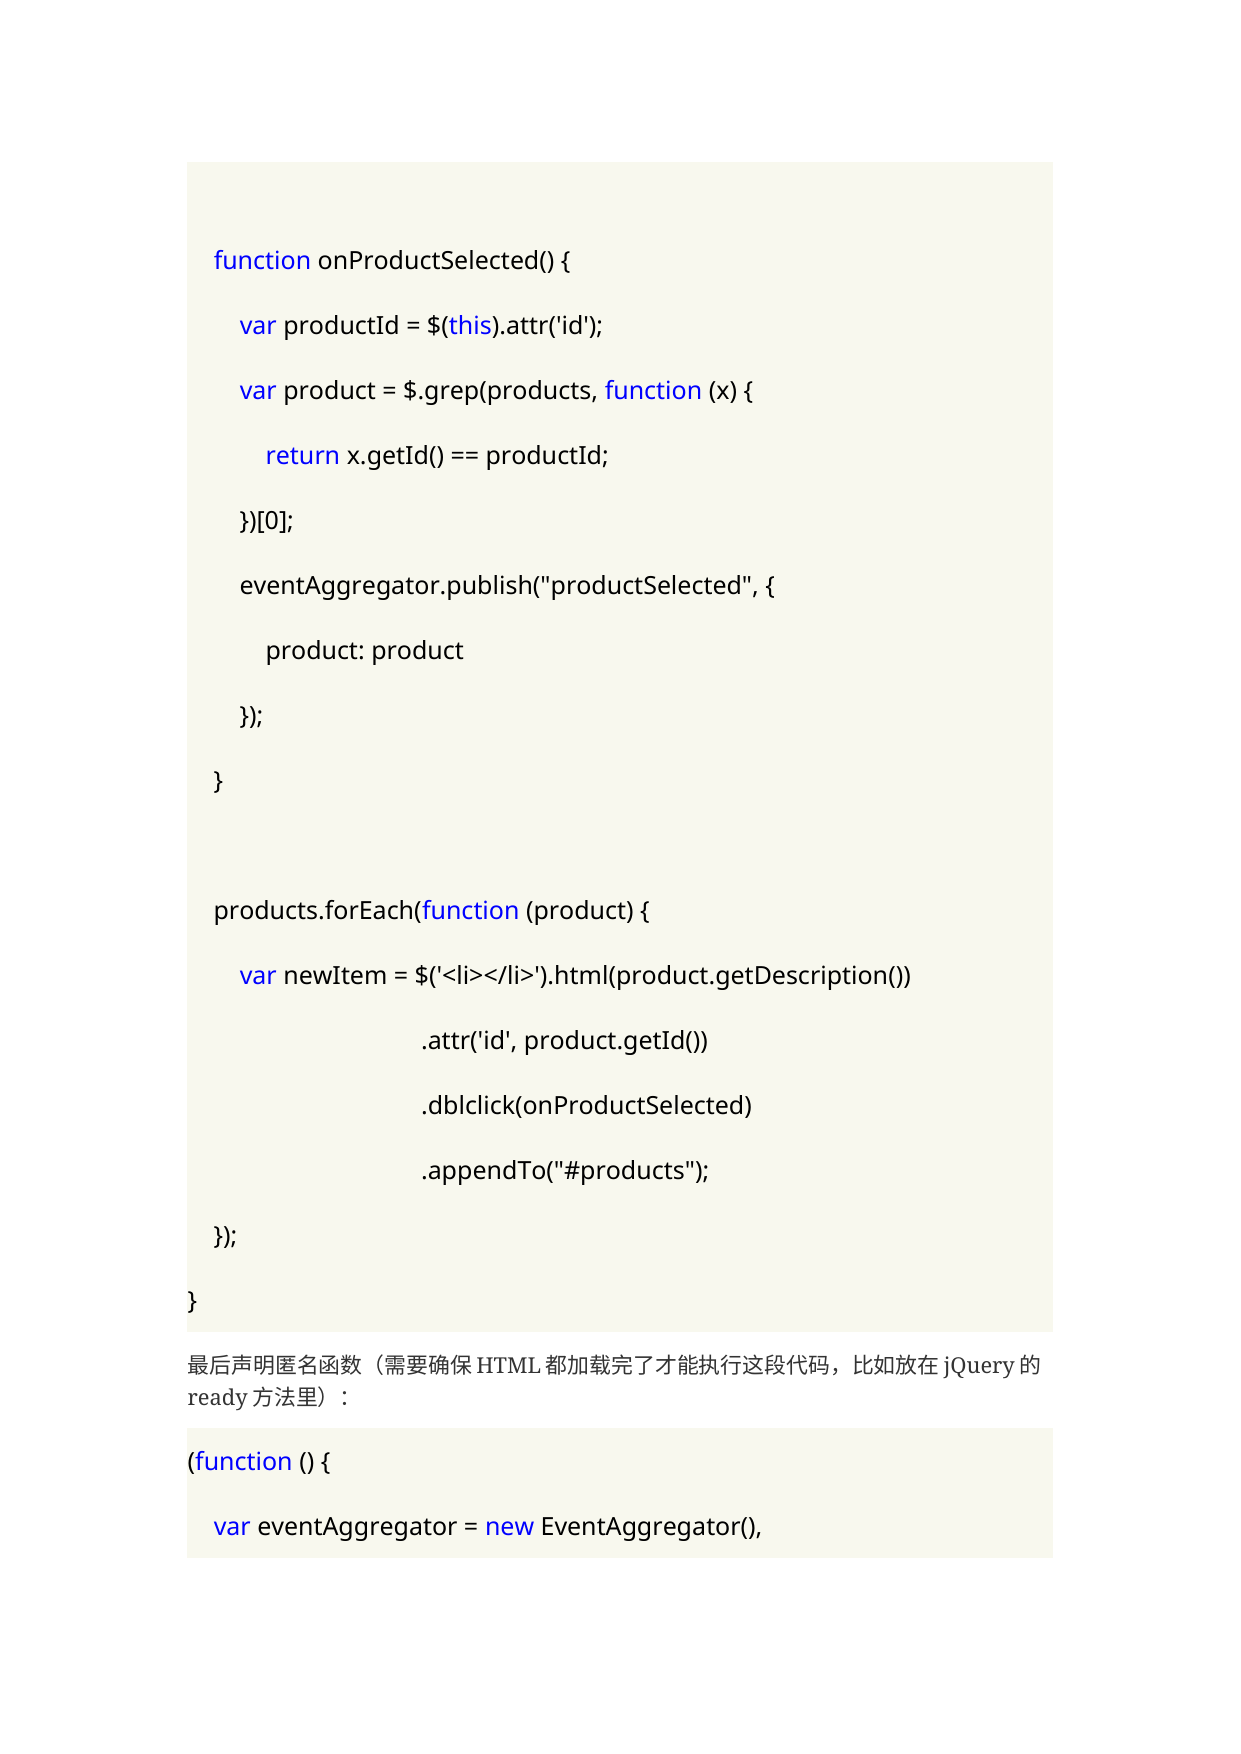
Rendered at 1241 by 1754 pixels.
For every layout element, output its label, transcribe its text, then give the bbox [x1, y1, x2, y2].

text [187, 1428, 1053, 1558]
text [187, 162, 1053, 1332]
text 最后声明匿名函数（需要确保HTML都加载完了才能执行这段代码，比如放在jQuery的ready方法里）： [187, 1348, 1053, 1413]
